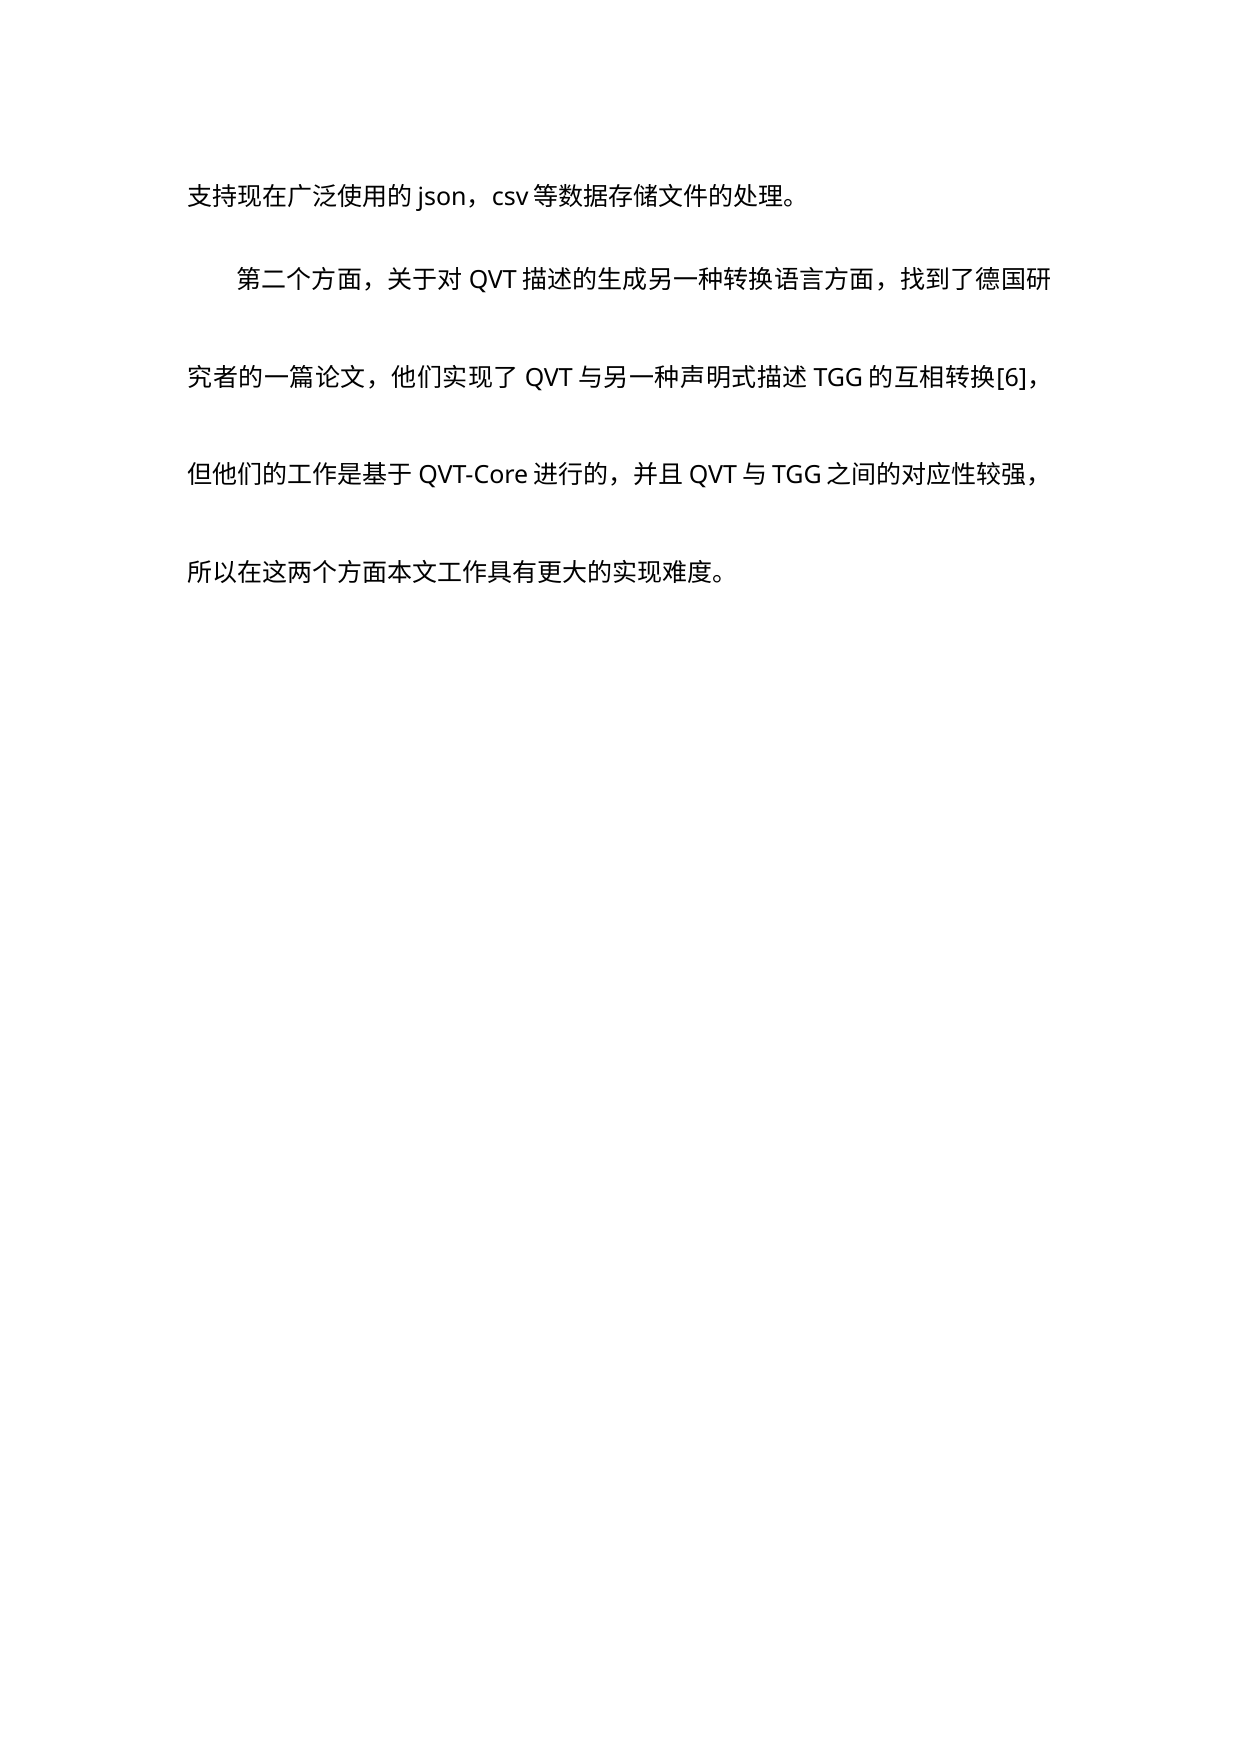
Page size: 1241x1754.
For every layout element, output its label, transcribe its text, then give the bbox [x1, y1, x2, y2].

text 第二个方面，关于对QVT描述的生成另一种转换语言方面，找到了德国研究者的一篇论文，他们实现了QVT与另一种声明式描述TGG的互相转换[6]，但他们的工作是基于QVT-Core进行的，并且QVT与TGG之间的对应性较强，所以在这两个方面本文工作具有更大的实现难度。 [187, 245, 1053, 603]
